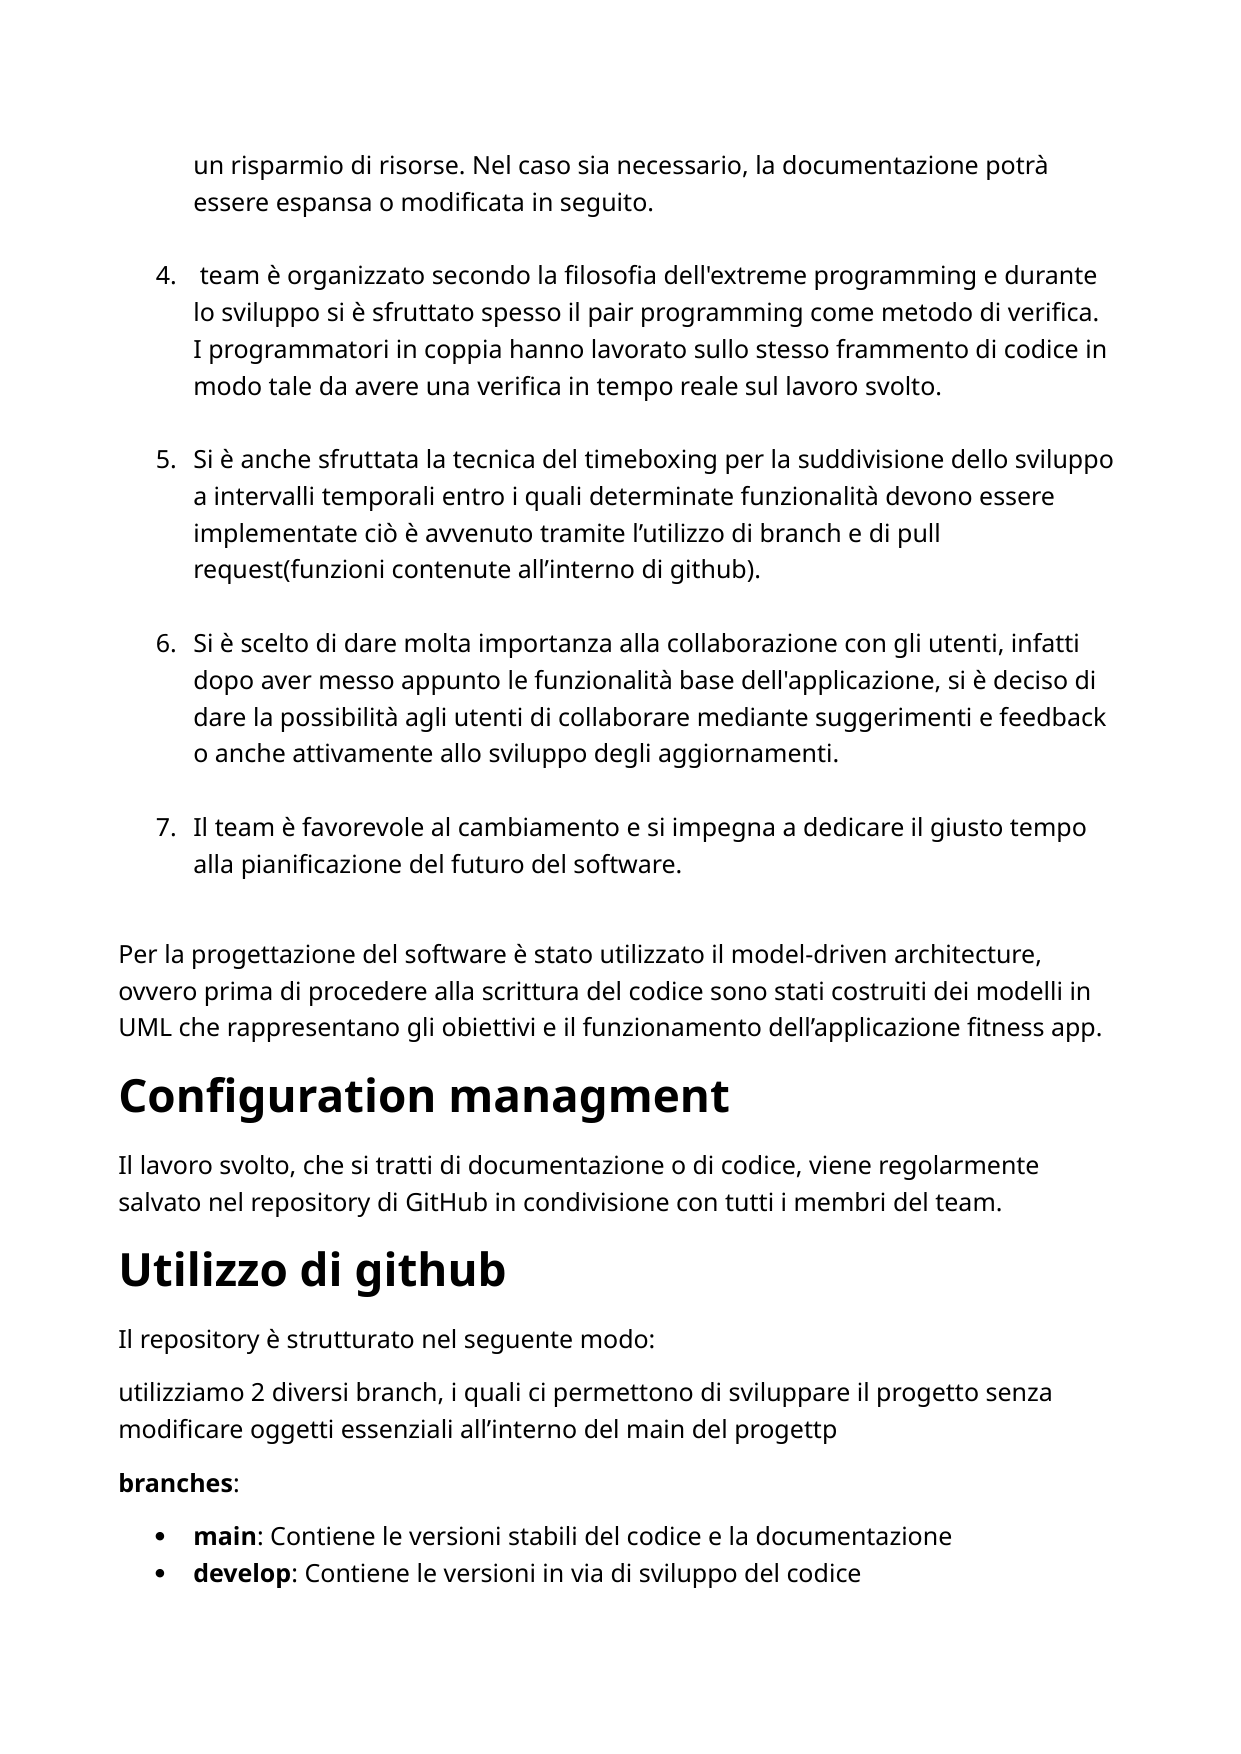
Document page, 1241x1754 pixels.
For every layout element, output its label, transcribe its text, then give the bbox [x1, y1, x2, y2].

text Il lavoro svolto, che si tratti di documentazione o di codice, viene regolarmente salvato nel repository di GitHub in condivisione con tutti i membri del team. [118, 1147, 1122, 1218]
text Per la progettazione del software è stato utilizzato il model-driven architecture, ovvero prima di procedere alla scrittura del codice sono stati costruiti dei modelli in UML che rappresentano gli obiettivi e il funzionamento dell’applicazione fitness app. [118, 936, 1122, 1044]
text Il repository è strutturato nel seguente modo: [118, 1322, 1122, 1356]
list Si è scelto di dare molta importanza alla collaborazione con gli utenti, infatti dopo aver messo appunto le funzionalità base dell'applicazione, si è deciso di dare la possibilità agli utenti di collaborare mediante suggerimenti e feedback o anche attivamente allo sviluppo degli aggiornamenti. [156, 626, 1122, 770]
list Il team è favorevole al cambiamento e si impegna a dedicare il giusto tempo alla pianificazione del futuro del software. [156, 809, 1122, 880]
list develop: Contiene le versioni in via di sviluppo del codice [156, 1555, 1122, 1589]
list main: Contiene le versioni stabili del codice e la documentazione [156, 1519, 1122, 1553]
text branches: [118, 1465, 1122, 1499]
text Configuration managment [118, 1063, 1122, 1126]
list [156, 148, 1122, 218]
text Utilizzo di github [118, 1238, 1122, 1300]
list Si è anche sfruttata la tecnica del timeboxing per la suddivisione dello sviluppo a intervalli temporali entro i quali determinate funzionalità devono essere implementate ciò è avvenuto tramite l’utilizzo di branch e di pull request(funzioni contenute all’interno di github). [156, 442, 1122, 586]
list I programmatori in coppia hanno lavorato sullo stesso frammento di codice in modo tale da avere una verifica in tempo reale sul lavoro svolto. [193, 331, 1122, 402]
list team è organizzato secondo la filosofia dell'extreme programming e durante lo sviluppo si è sfruttato spesso il pair programming come metodo di verifica. [156, 258, 1122, 329]
text utilizziamo 2 diversi branch, i quali ci permettono di sviluppare il progetto senza modificare oggetti essenziali all’interno del main del progettp [118, 1375, 1122, 1446]
